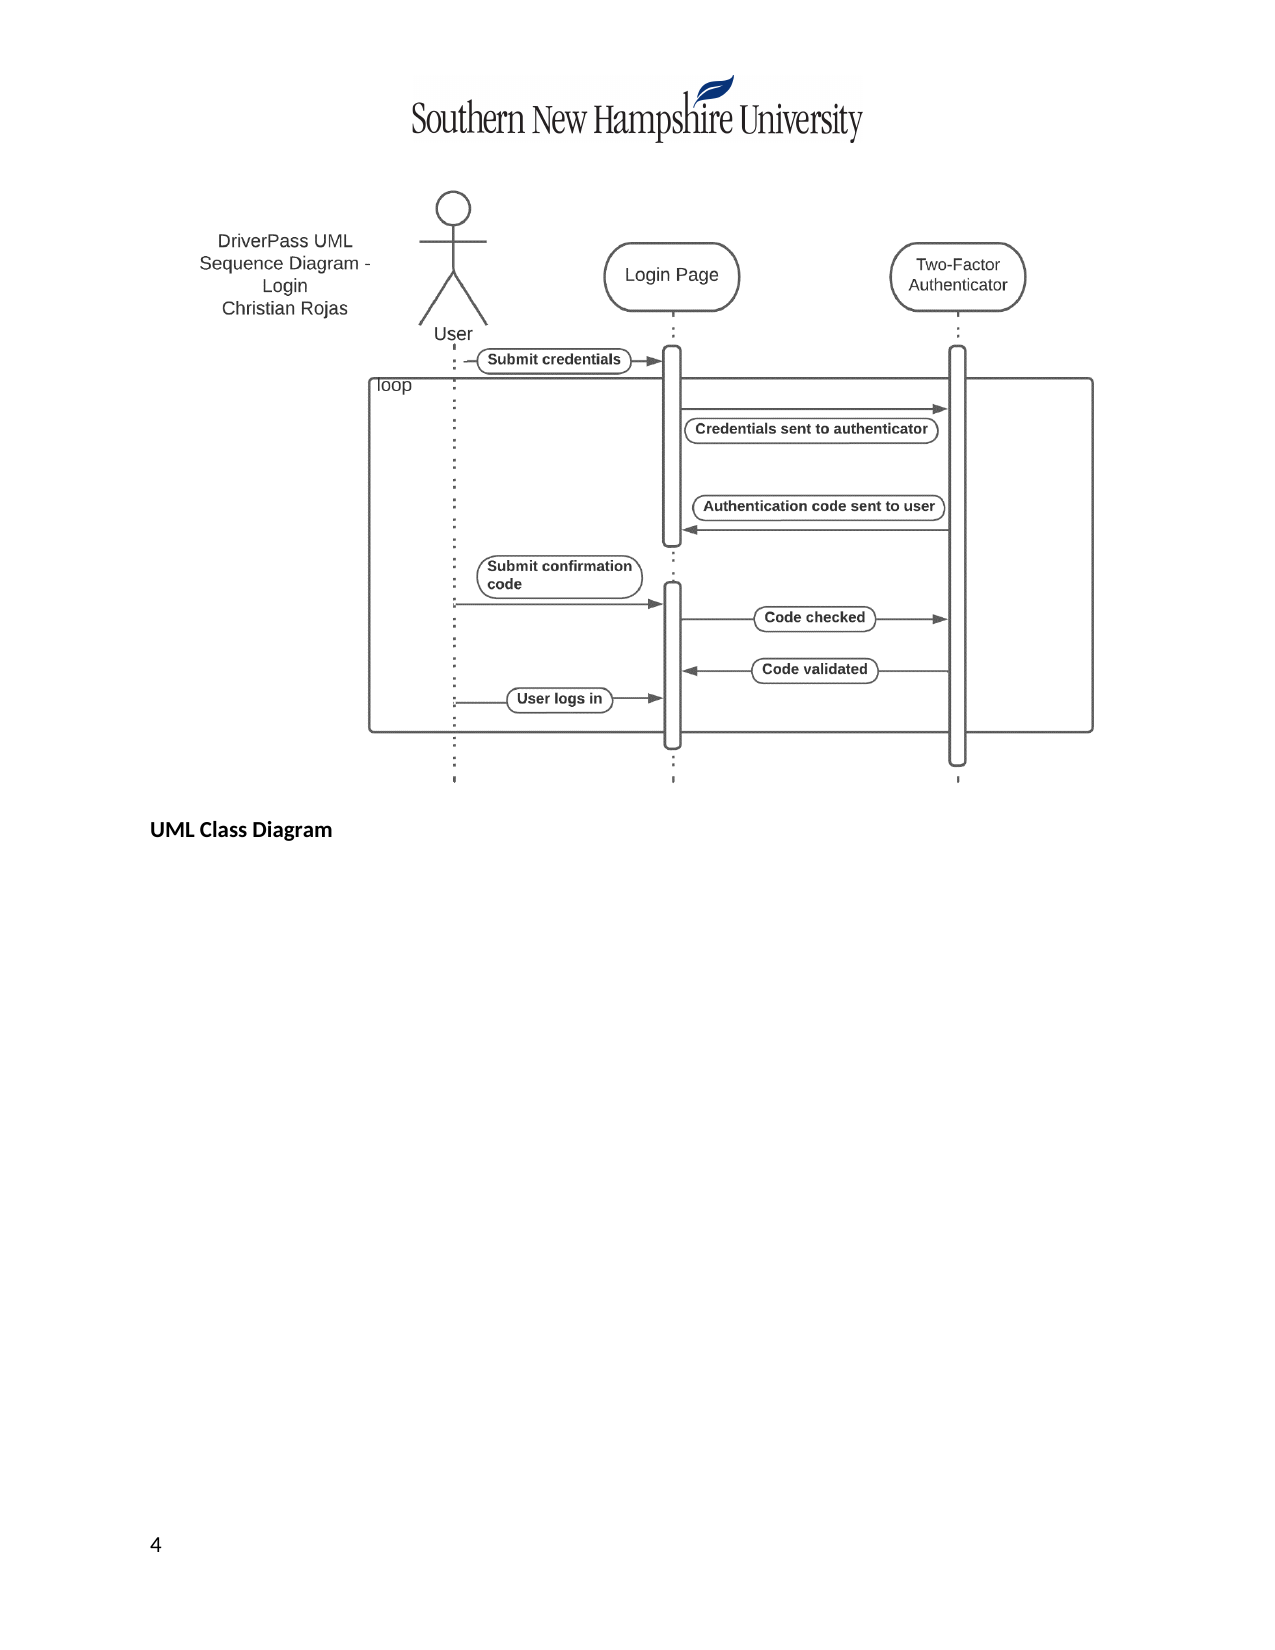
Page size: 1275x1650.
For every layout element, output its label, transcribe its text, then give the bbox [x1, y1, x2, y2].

subtitle UML Class Diagram [150, 816, 1125, 843]
picture [150, 158, 1125, 816]
picture [412, 75, 863, 143]
